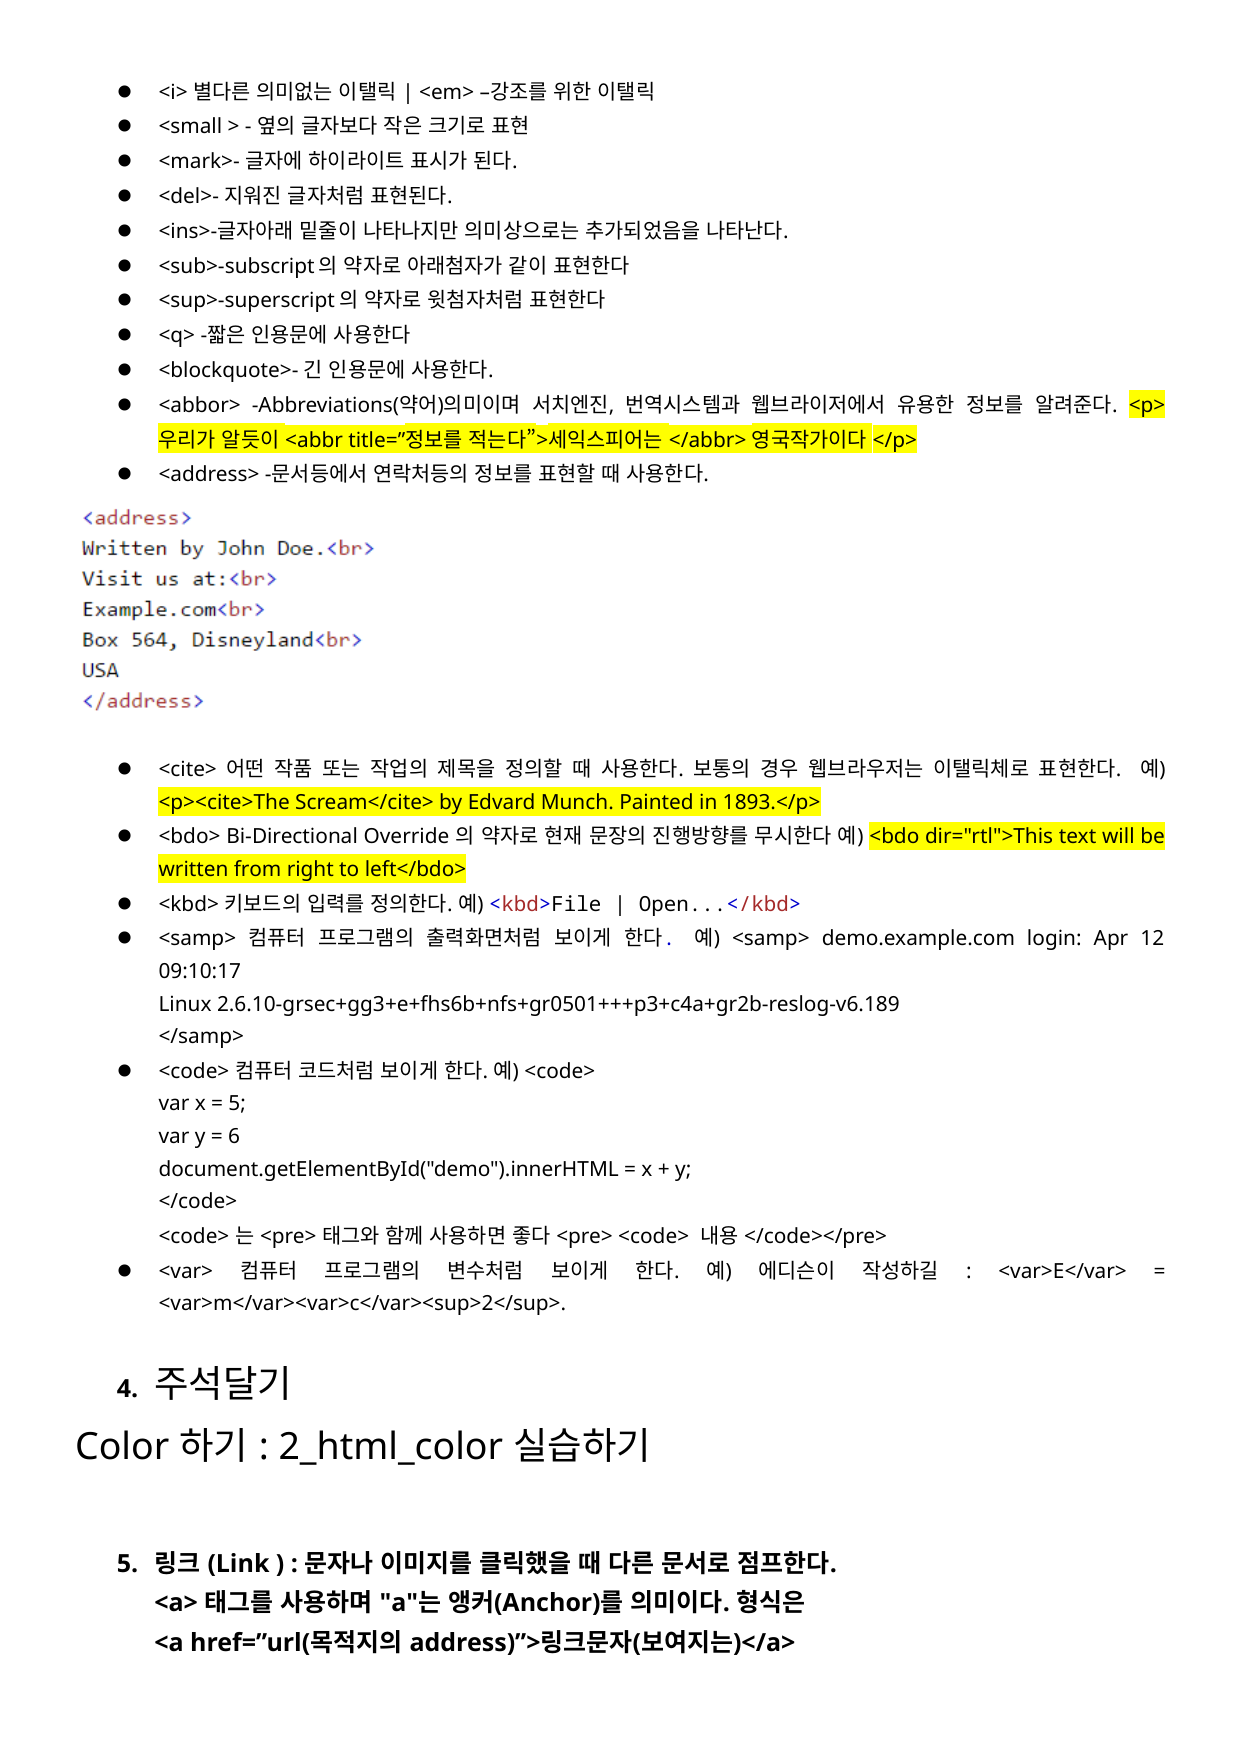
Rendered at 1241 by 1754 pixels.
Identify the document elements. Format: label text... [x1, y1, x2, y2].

list <samp> 컴퓨터 프로그램의 출력화면처럼 보이게 한다. 예) <samp> demo.example.com login: Apr 12 09:10:17 Linux 2.6.10-grsec+gg3+e+fhs6b+nfs+gr0501+++p3+c4a+gr2b-reslog-v6.189 </samp> [117, 922, 1165, 1050]
list <sub>-subscript의 약자로 아래첨자가 같이 표현한다 [117, 249, 1165, 279]
list <del>- 지워진 글자처럼 표현된다. [117, 179, 1165, 210]
list <i> 별다른 의미없는 이탤릭 | <em> –강조를 위한 이탤릭 [117, 75, 1165, 105]
list <code> 컴퓨터 코드처럼 보이게 한다. 예) <code> var x = 5; var y = 6 document.getElementById("demo").innerHTML = x + y; </code> <code> 는 <pre> 태그와 함께 사용하면 좋다 <pre> <code> 내용 </code></pre> [117, 1054, 1165, 1249]
list <small > - 옆의 글자보다 작은 크기로 표현 [117, 110, 1165, 140]
list <address> -문서등에서 연락처등의 정보를 표현할 때 사용한다. [117, 458, 1165, 488]
list 주석달기 [117, 1354, 1165, 1408]
list <blockquote>- 긴 인용문에 사용한다. [117, 353, 1165, 384]
list 링크 (Link ) : 문자나 이미지를 클릭했을 때 다른 문서로 점프한다. <a> 태그를 사용하며 "a"는 앵커(Anchor)를 의미이다. 형식은 <a href=”url(목적지의 address)”>링크문자(보여지는)</a> [117, 1544, 1165, 1658]
list <cite> 어떤 작품 또는 작업의 제목을 정의할 때 사용한다. 보통의 경우 웹브라우저는 이탤릭체로 표현한다. 예) <p><cite>The Scream</cite> by Edvard Munch. Painted in 1893.</p> [117, 753, 1165, 816]
text Color 하기 : 2_html_color 실습하기 [75, 1416, 1165, 1471]
list <ins>-글자아래 밑줄이 나타나지만 의미상으로는 추가되었음을 나타난다. [117, 214, 1165, 244]
list <q> -짧은 인용문에 사용한다 [117, 318, 1165, 349]
list <abbor> -Abbreviations(약어)의미이며 서치엔진, 번역시스템과 웹브라이저에서 유용한 정보를 알려준다. <p> 우리가 알듯이 <abbr title=”정보를 적는다”>세익스피어는 </abbr> 영국작가이다 </p> [117, 388, 1165, 453]
list <kbd> 키보드의 입력를 정의한다. 예) <kbd>File | Open...</kbd> [117, 887, 1165, 917]
picture [75, 492, 409, 716]
list <mark>- 글자에 하이라이트 표시가 된다. [117, 144, 1165, 175]
list <var> 컴퓨터 프로그램의 변수처럼 보이게 한다. 예) 에디슨이 작성하길 : <var>E</var> = <var>m</var><var>c</var><sup>2</sup>. [117, 1254, 1165, 1317]
list <bdo> Bi-Directional Override 의 약자로 현재 문장의 진행방향를 무시한다 예) <bdo dir="rtl">This text will be written from right to left</bdo> [117, 820, 1165, 883]
list <sup>-superscript의 약자로 윗첨자처럼 표현한다 [117, 284, 1165, 314]
